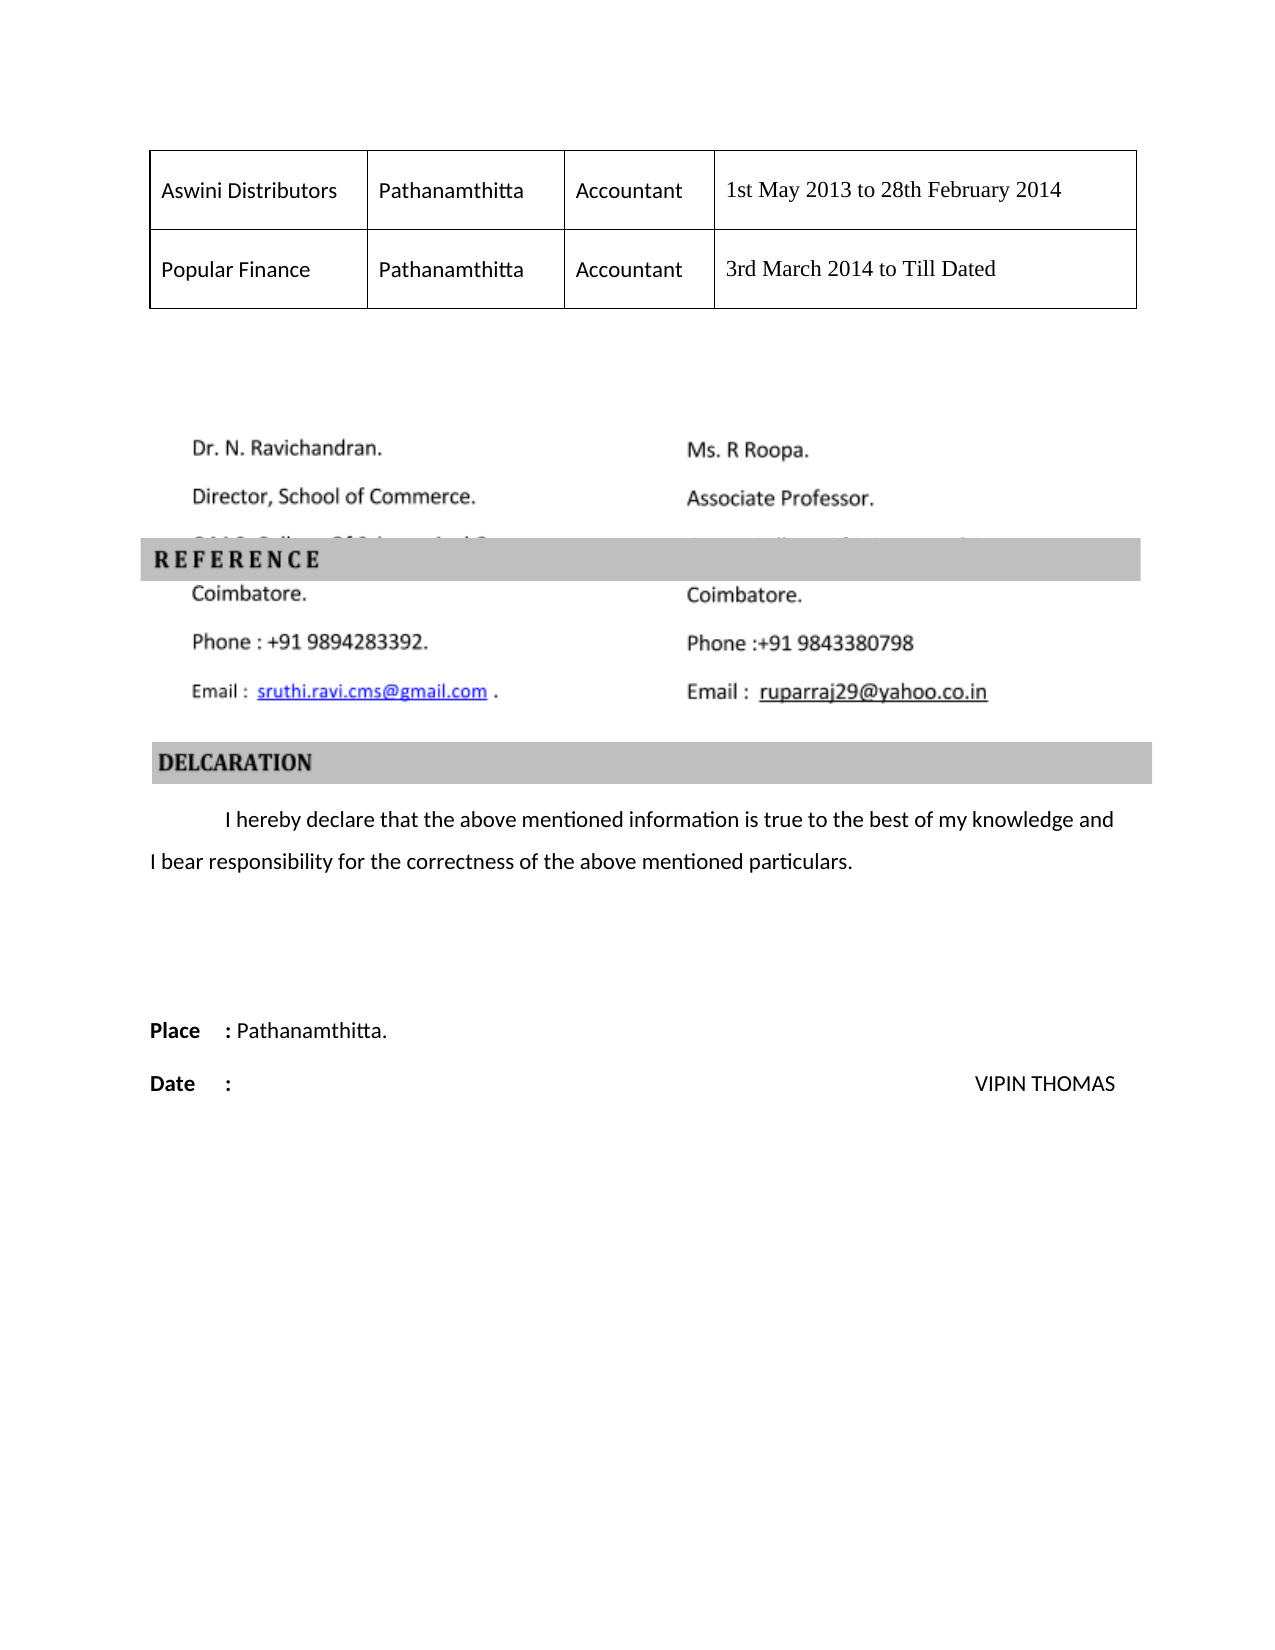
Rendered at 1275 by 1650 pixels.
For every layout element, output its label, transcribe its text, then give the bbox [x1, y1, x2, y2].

table_cell Accountant [565, 230, 714, 307]
table_cell Popular Finance [151, 230, 367, 307]
table_header Accountant [565, 151, 714, 229]
table_cell 3rd March 2014 to Till Dated [715, 230, 1136, 307]
text Date : VIPIN THOMAS [150, 1069, 1125, 1097]
table_header 1st May 2013 to 28th February 2014 [715, 151, 1136, 229]
table_header Aswini Distributors [151, 151, 367, 229]
table_header Pathanamthitta [368, 151, 564, 229]
text I hereby declare that the above mentioned information is true to the best of my knowledge and I bear responsibility for the correctness of the above mentioned particulars. [150, 805, 1125, 875]
text Place : Pathanamthitta. [150, 1016, 1125, 1044]
table_cell Pathanamthitta [368, 230, 564, 307]
picture [140, 426, 1141, 718]
picture [152, 742, 1153, 784]
